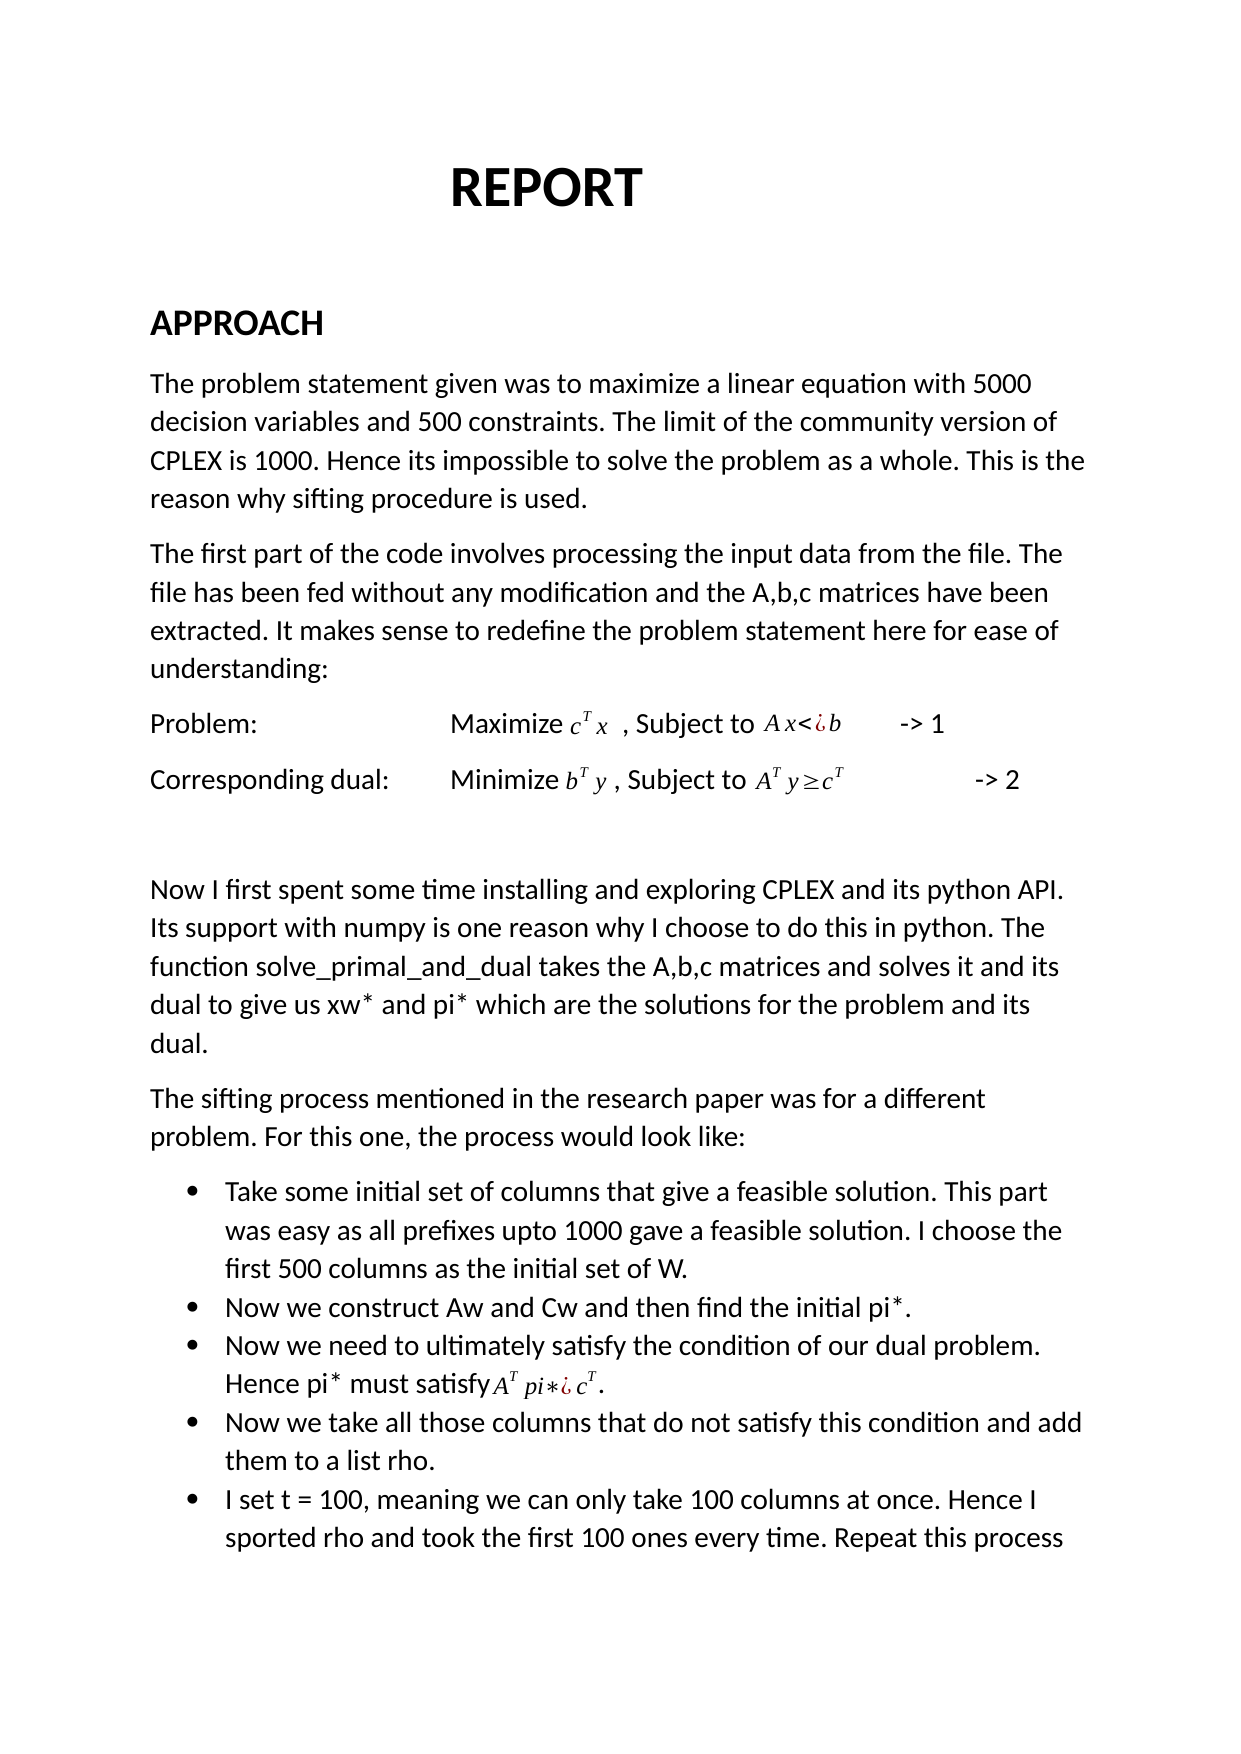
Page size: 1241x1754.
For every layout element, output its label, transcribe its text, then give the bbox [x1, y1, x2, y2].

text The sifting process mentioned in the research paper was for a different problem. For this one, the process would look like: [150, 1080, 1090, 1154]
text Now I first spent some time installing and exploring CPLEX and its python API. Its support with numpy is one reason why I choose to do this in python. The function solve_primal_and_dual takes the A,b,c matrices and solves it and its dual to give us xw* and pi* which are the solutions for the problem and its dual. [150, 871, 1090, 1060]
list Now we need to ultimately satisfy the condition of our dual problem. Hence pi* must satisfy. [187, 1327, 1090, 1401]
list Now we construct Aw and Cw and then find the initial pi*. [187, 1289, 1090, 1324]
list Take some initial set of columns that give a feasible solution. This part was easy as all prefixes upto 1000 gave a feasible solution. I choose the first 500 columns as the initial set of W. [187, 1173, 1090, 1286]
list Now we take all those columns that do not satisfy this condition and add them to a list rho. [187, 1404, 1090, 1478]
text Corresponding dual: Minimize , Subject to -> 2 [150, 761, 1090, 796]
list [187, 1481, 1090, 1555]
text REPORT [375, 150, 1090, 221]
text APPROACH [150, 299, 1090, 344]
text The problem statement given was to maximize a linear equation with 5000 decision variables and 500 constraints. The limit of the community version of CPLEX is 1000. Hence its impossible to solve the problem as a whole. This is the reason why sifting procedure is used. [150, 365, 1090, 516]
text Problem: Maximize , Subject to -> 1 [150, 706, 1090, 741]
text The first part of the code involves processing the input data from the file. The file has been fed without any modification and the A,b,c matrices have been extracted. It makes sense to redefine the problem statement here for ease of understanding: [150, 535, 1090, 686]
